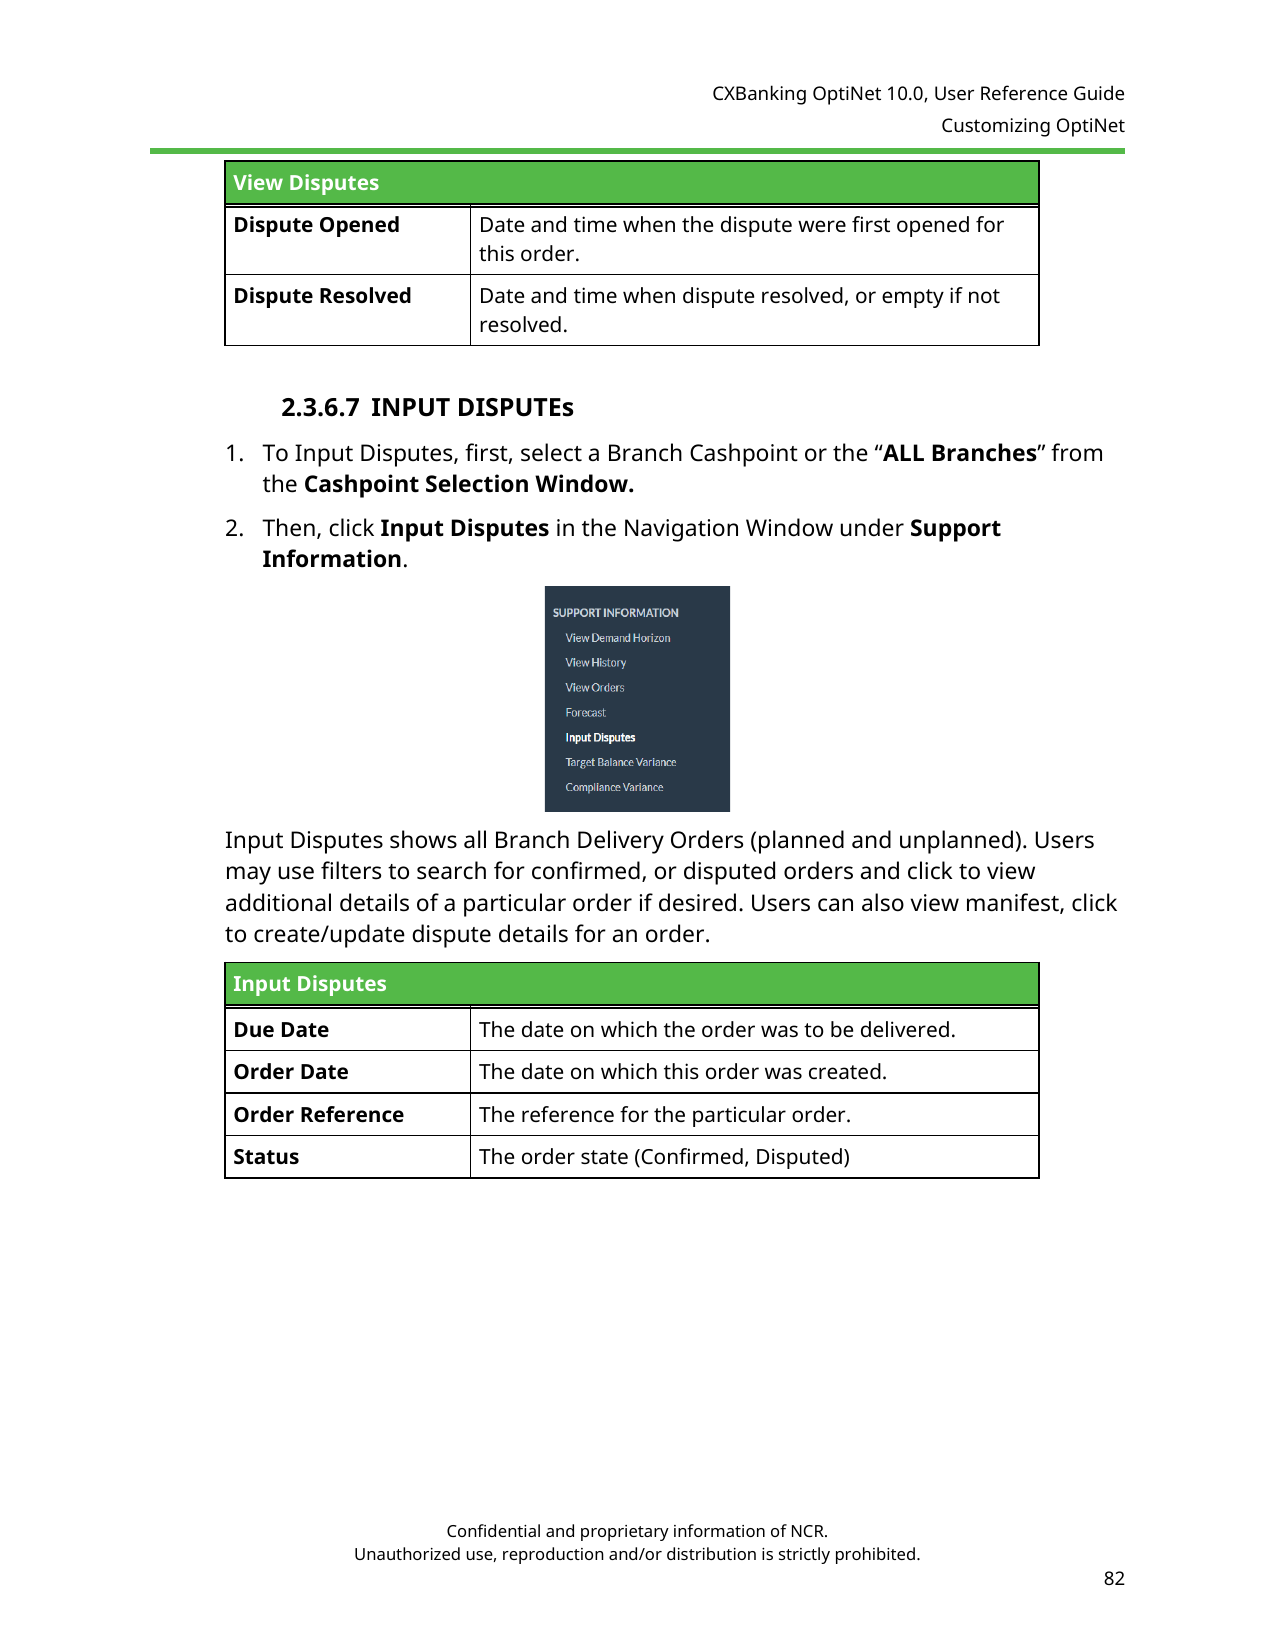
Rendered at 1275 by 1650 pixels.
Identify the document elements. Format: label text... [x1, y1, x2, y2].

text Input Disputes shows all Branch Delivery Orders (planned and unplanned). Users may use filters to search for confirmed, or disputed orders and click to view additional details of a particular order if desired. Users can also view manifest, click to create/update dispute details for an order. [225, 824, 1125, 949]
table_cell The date on which the order was to be delivered. [471, 1009, 1038, 1050]
table_header View Disputes [226, 162, 1038, 203]
table_cell The order state (Confirmed, Disputed) [471, 1136, 1038, 1177]
table_cell Dispute Opened [226, 208, 470, 274]
table_cell Status [226, 1136, 470, 1177]
table_cell Order Date [226, 1051, 470, 1092]
picture [544, 586, 731, 812]
list To Input Disputes, first, select a Branch Cashpoint or the “ALL Branches” from the Cashpoint Selection Window. [225, 437, 1125, 499]
table_header Input Disputes [226, 963, 1038, 1004]
subtitle INPUT DISPUTEs [281, 390, 1125, 424]
table_cell Order Reference [226, 1094, 470, 1135]
list Then, click Input Disputes in the Navigation Window under Support Information. [225, 512, 1125, 574]
table_cell Date and time when dispute resolved, or empty if not resolved. [471, 275, 1038, 345]
table_cell Date and time when the dispute were first opened for this order. [471, 208, 1038, 274]
table_cell Dispute Resolved [226, 275, 470, 345]
table_cell The date on which this order was created. [471, 1051, 1038, 1092]
table_cell Due Date [226, 1009, 470, 1050]
table_cell The reference for the particular order. [471, 1094, 1038, 1135]
